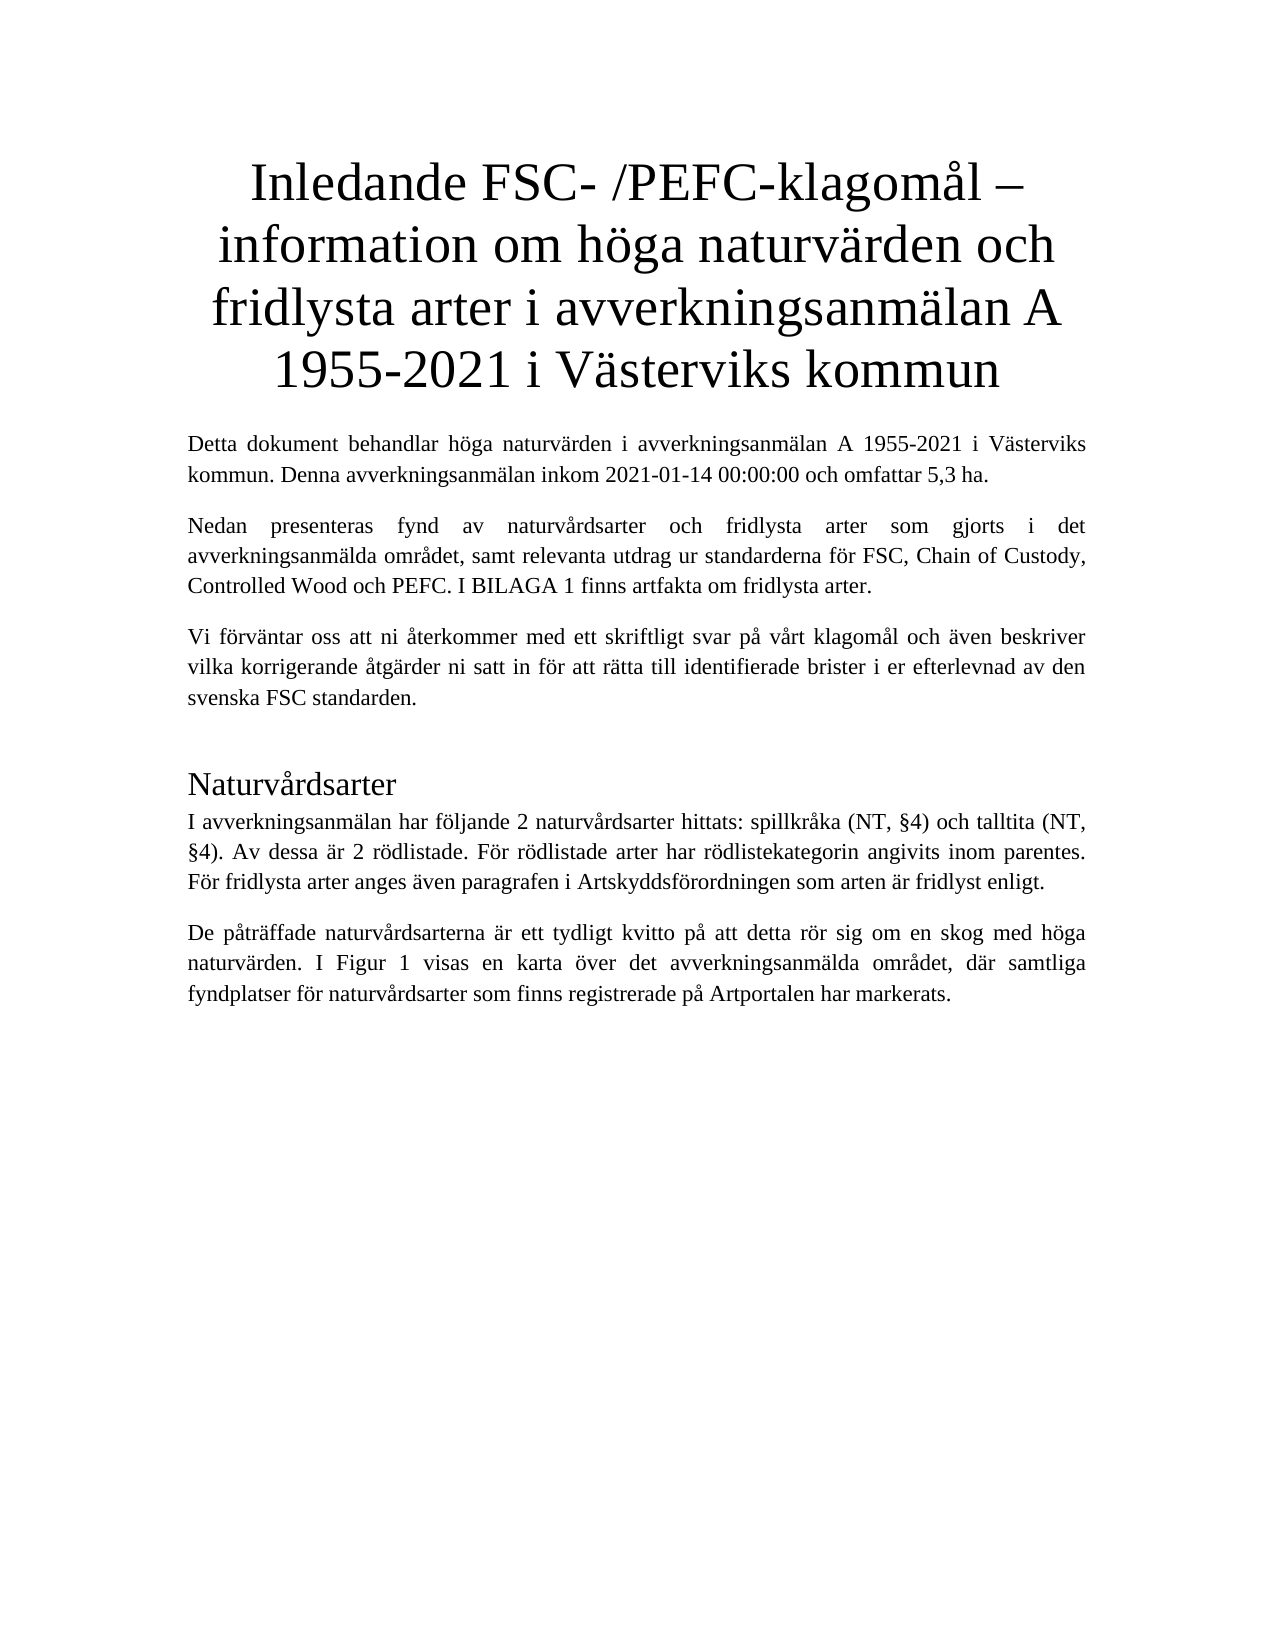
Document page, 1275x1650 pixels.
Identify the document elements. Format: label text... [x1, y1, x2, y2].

text De påträffade naturvårdsarterna är ett tydligt kvitto på att detta rör sig om en skog med höga naturvärden. I Figur 1 visas en karta över det avverkningsanmälda området, där samtliga fyndplatser för naturvårdsarter som finns registrerade på Artportalen har markerats. [187, 919, 1087, 1006]
text Nedan presenteras fynd av naturvårdsarter och fridlysta arter som gjorts i det avverkningsanmälda området, samt relevanta utdrag ur standarderna för FSC, Chain of Custody, Controlled Wood och PEFC. I BILAGA 1 finns artfakta om fridlysta arter. [187, 512, 1087, 598]
subtitle Naturvårdsarter [187, 764, 1087, 802]
text I avverkningsanmälan har följande 2 naturvårdsarter hittats: spillkråka (NT, §4) och talltita (NT, §4). Av dessa är 2 rödlistade. För rödlistade arter har rödlistekategorin angivits inom parentes. För fridlysta arter anges även paragrafen i Artskyddsförordningen som arten är fridlyst enligt. [187, 808, 1087, 894]
text Detta dokument behandlar höga naturvärden i avverkningsanmälan A 1955-2021 i Västerviks kommun. Denna avverkningsanmälan inkom 2021-01-14 00:00:00 och omfattar 5,3 ha. [187, 430, 1087, 487]
text Vi förväntar oss att ni återkommer med ett skriftligt svar på vårt klagomål och även beskriver vilka korrigerande åtgärder ni satt in för att rätta till identifierade brister i er efterlevnad av den svenska FSC standarden. [187, 623, 1087, 710]
title Inledande FSC- /PEFC-klagomål – information om höga naturvärden och fridlysta arter i avverkningsanmälan A 1955-2021 i Västerviks kommun [187, 150, 1087, 399]
